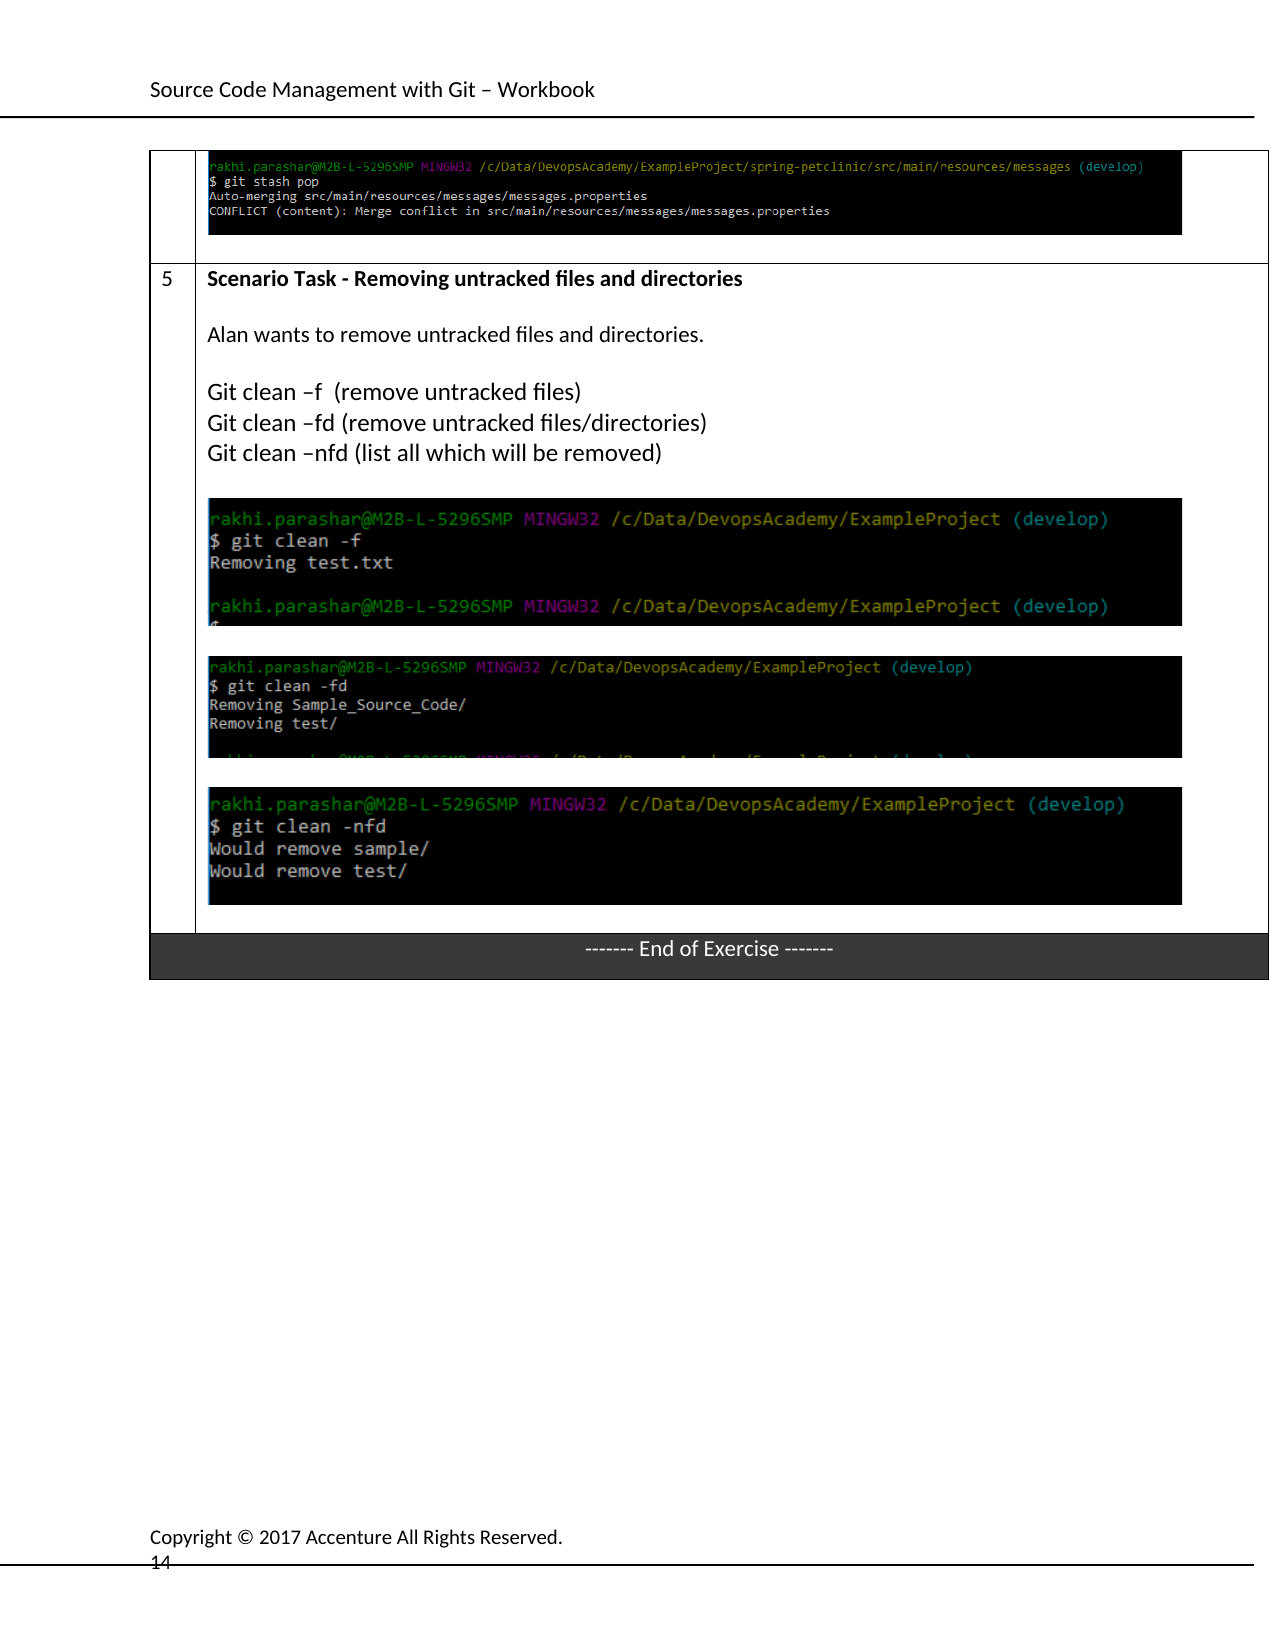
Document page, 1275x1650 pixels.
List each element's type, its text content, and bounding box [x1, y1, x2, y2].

picture [207, 151, 1183, 235]
picture [207, 787, 1183, 905]
table_cell 4 [151, 151, 195, 263]
picture [207, 656, 1183, 758]
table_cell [196, 151, 1268, 263]
table_cell 5 [151, 264, 195, 933]
table_cell Scenario Task - Removing untracked files and directories Alan wants to remove untracked files and directories. Git clean –f (remove untracked files) Git clean –fd (remove untracked files/directories) Git clean –nfd (list all which will be removed) [196, 264, 1268, 933]
picture [207, 498, 1183, 626]
table_cell ------- End of Exercise ------- [151, 934, 1268, 979]
